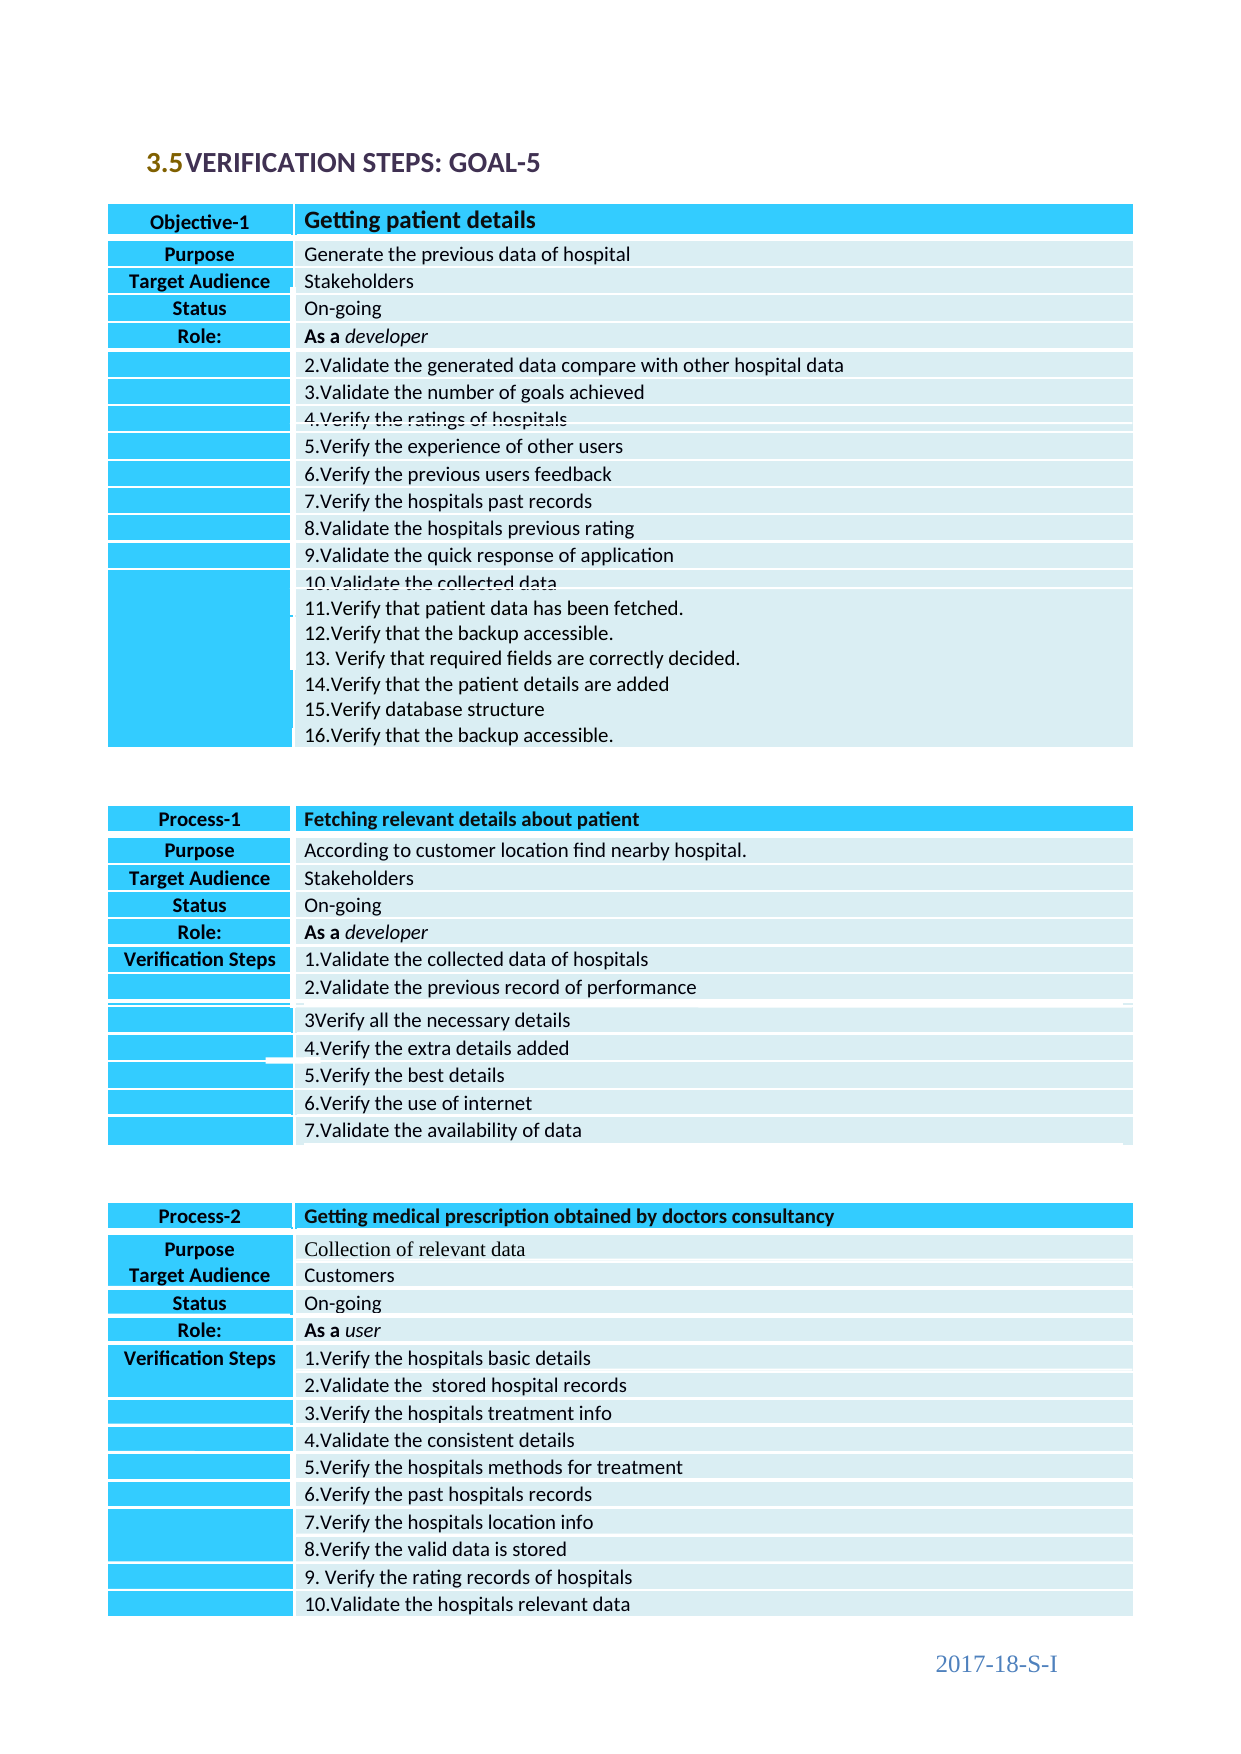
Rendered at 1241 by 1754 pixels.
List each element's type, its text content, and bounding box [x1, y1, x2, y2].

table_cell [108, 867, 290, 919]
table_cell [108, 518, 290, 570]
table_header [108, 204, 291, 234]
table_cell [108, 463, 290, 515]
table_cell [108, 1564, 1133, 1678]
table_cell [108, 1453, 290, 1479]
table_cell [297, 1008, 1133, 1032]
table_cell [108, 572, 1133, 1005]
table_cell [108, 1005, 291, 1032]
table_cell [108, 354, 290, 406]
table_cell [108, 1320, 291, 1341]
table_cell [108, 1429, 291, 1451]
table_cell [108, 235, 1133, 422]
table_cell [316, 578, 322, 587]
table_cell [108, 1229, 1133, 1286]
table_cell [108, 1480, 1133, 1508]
list VERIFICATION STEPS: GOAL-5 [146, 144, 1133, 180]
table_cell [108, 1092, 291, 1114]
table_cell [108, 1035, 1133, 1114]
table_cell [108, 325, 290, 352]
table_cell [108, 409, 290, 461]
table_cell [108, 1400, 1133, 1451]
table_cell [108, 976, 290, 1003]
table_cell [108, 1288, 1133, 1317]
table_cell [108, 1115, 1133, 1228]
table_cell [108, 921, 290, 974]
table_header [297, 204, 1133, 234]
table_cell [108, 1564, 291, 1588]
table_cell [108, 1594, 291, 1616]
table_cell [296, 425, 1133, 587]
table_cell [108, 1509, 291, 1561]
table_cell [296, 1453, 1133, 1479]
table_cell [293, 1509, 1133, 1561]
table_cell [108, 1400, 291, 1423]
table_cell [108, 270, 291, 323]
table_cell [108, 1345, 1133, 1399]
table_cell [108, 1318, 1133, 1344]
